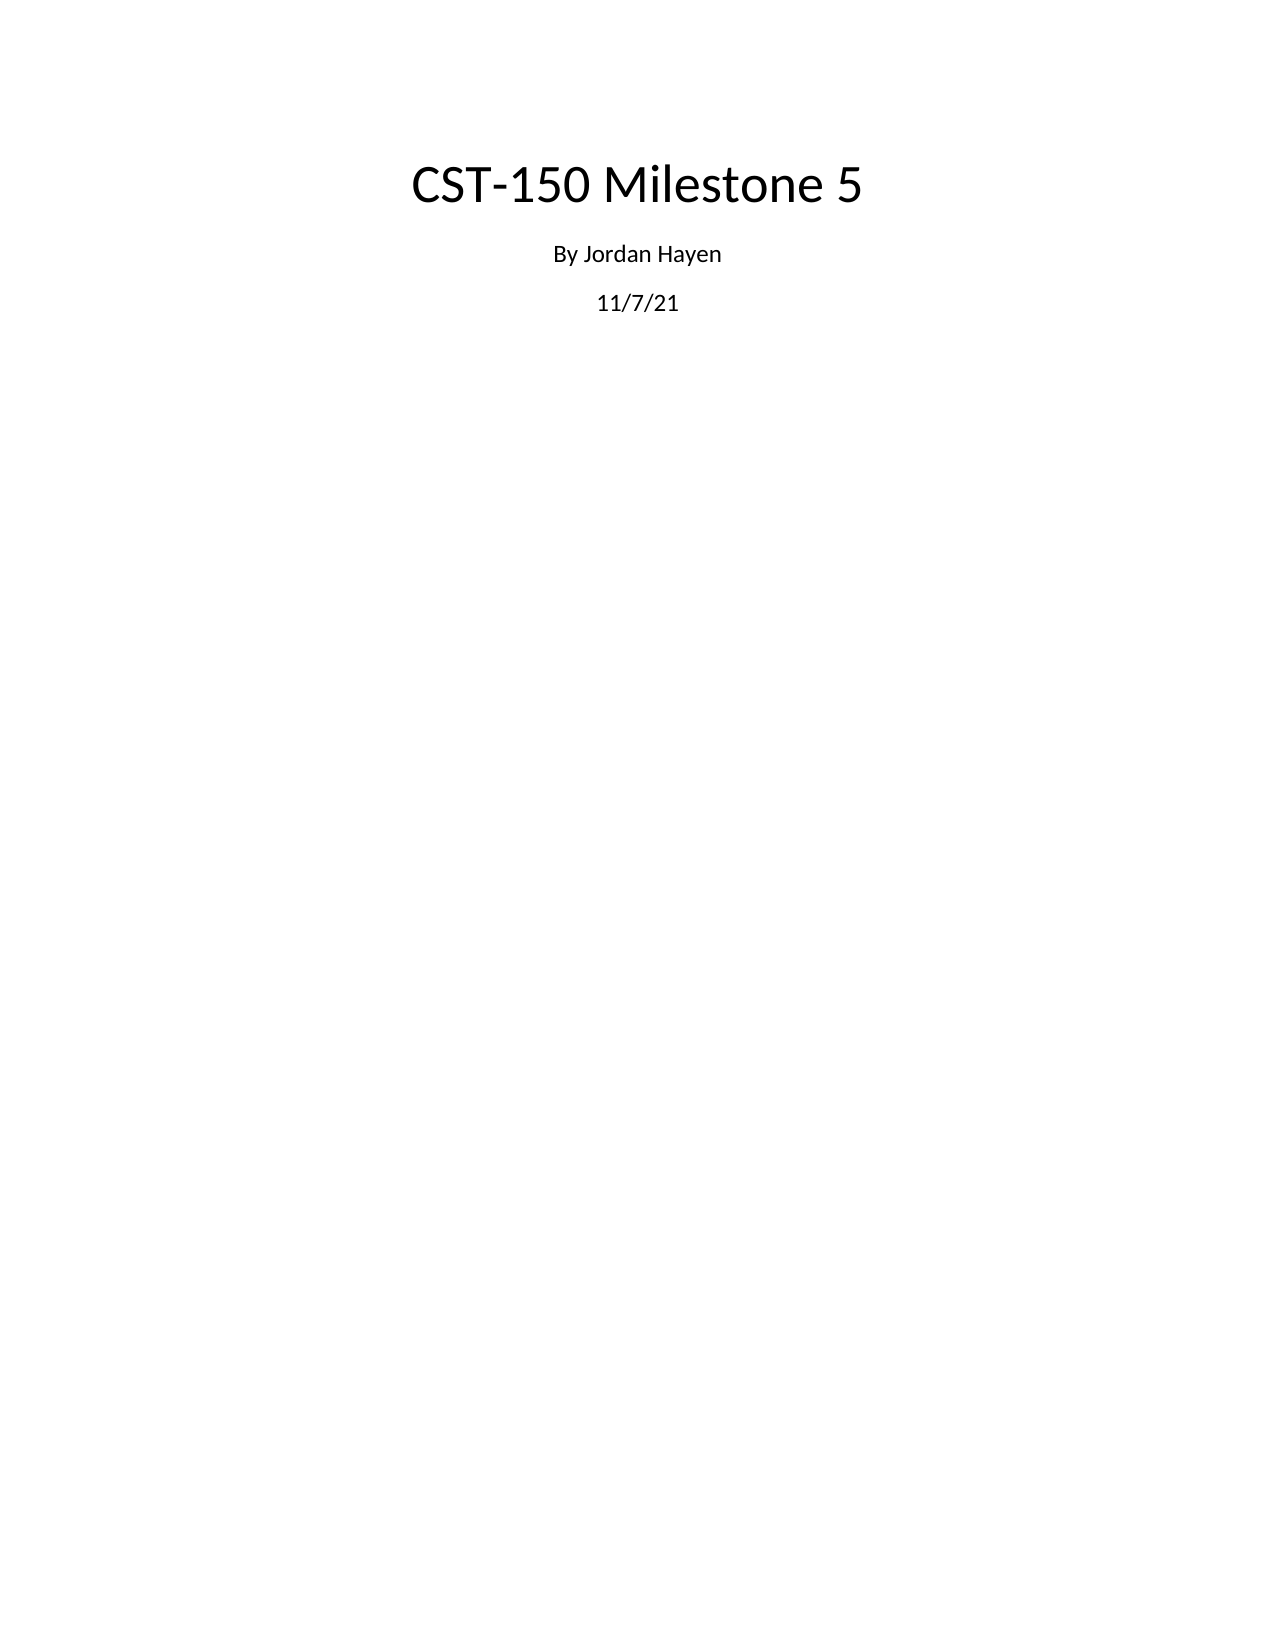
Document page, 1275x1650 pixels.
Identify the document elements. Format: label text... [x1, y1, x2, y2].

text By Jordan Hayen [150, 238, 1125, 268]
text CST-150 Milestone 5 [150, 150, 1125, 216]
text 11/7/21 [150, 288, 1125, 318]
